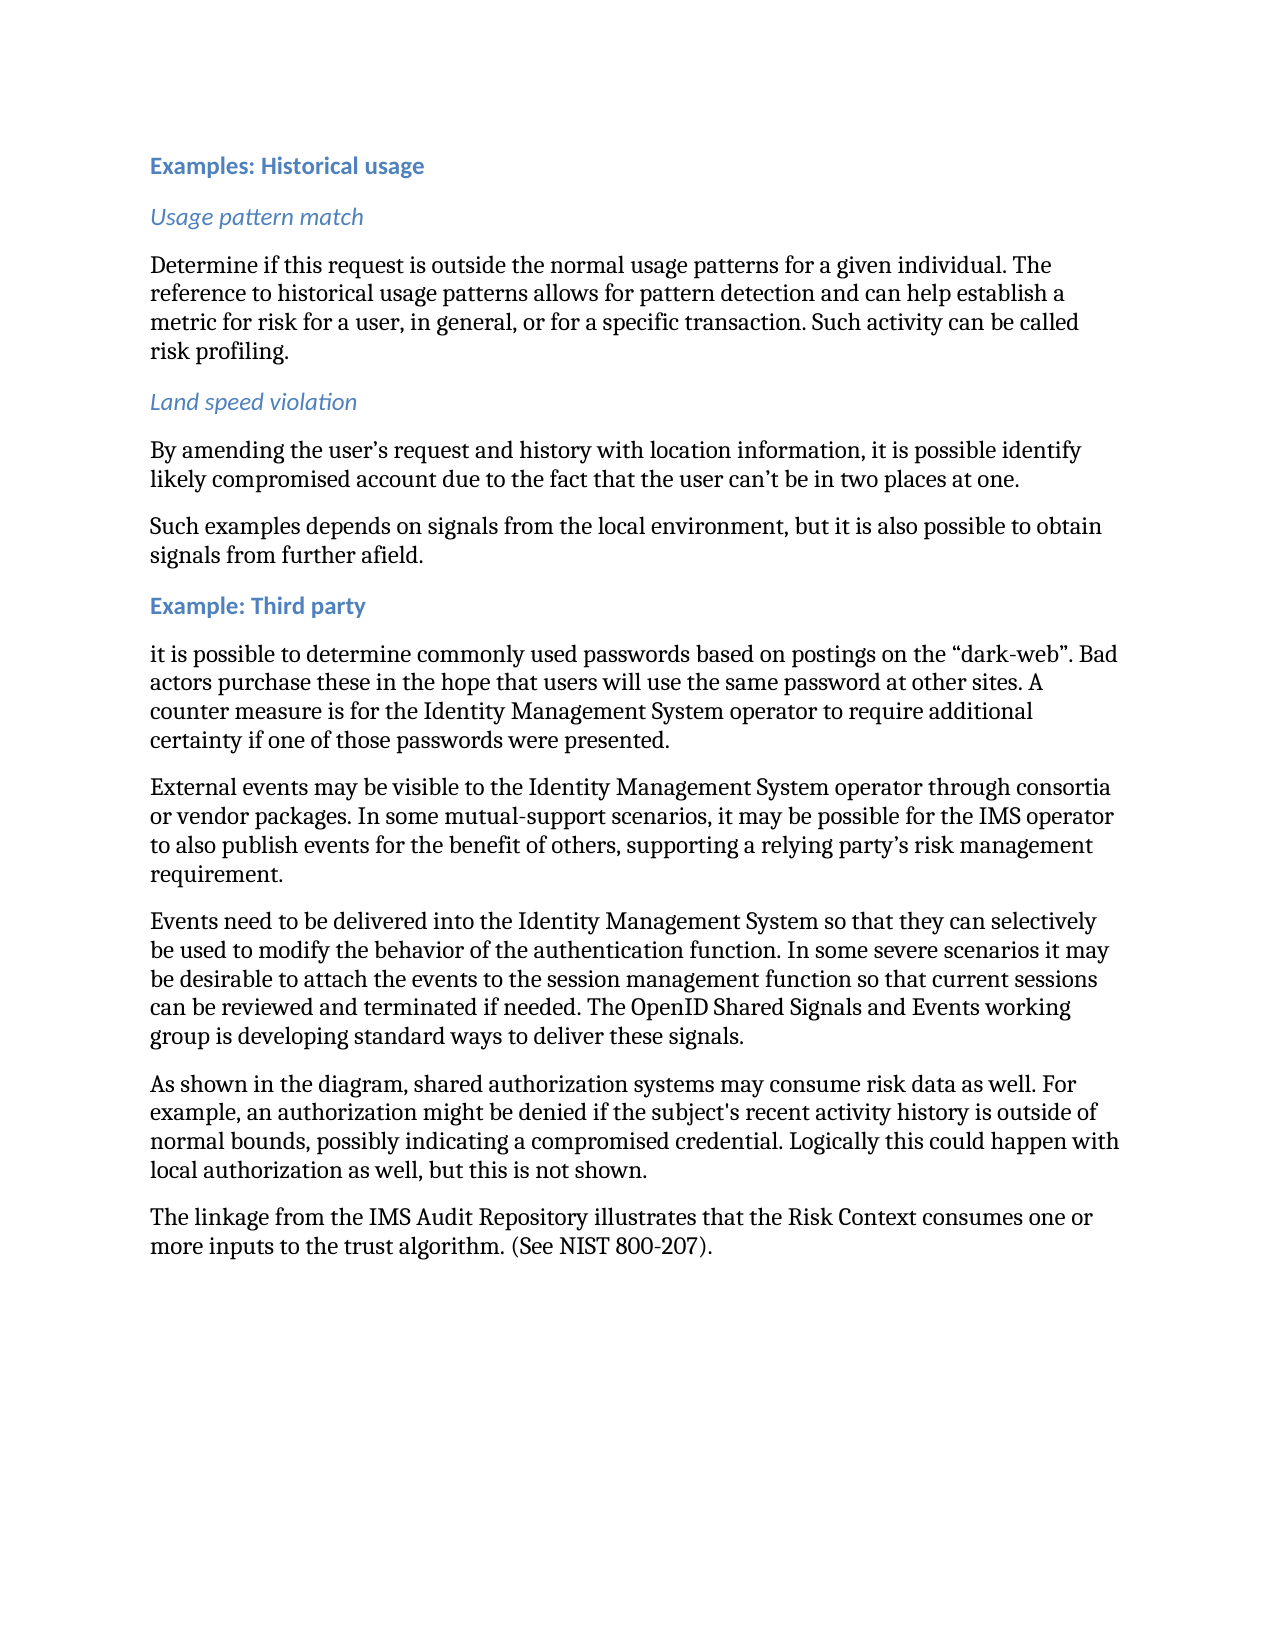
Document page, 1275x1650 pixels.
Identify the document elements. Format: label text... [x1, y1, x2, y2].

text The linkage from the IMS Audit Repository illustrates that the Risk Context consumes one or more inputs to the trust algorithm. (See NIST 800-207). [150, 1203, 1125, 1261]
text Such examples depends on signals from the local environment, but it is also possible to obtain signals from further afield. [150, 512, 1125, 569]
text Events need to be delivered into the Identity Management System so that they can selectively be used to modify the behavior of the authentication function. In some severe scenarios it may be desirable to attach the events to the session management function so that current sessions can be reviewed and terminated if needed. The OpenID Shared Signals and Events working group is developing standard ways to deliver these signals. [150, 907, 1125, 1051]
subtitle Examples: Historical usage [150, 150, 1125, 181]
subtitle Example: Third party [150, 590, 1125, 621]
text External events may be visible to the Identity Management System operator through consortia or vendor packages. In some mutual-support scenarios, it may be possible for the IMS operator to also publish events for the benefit of others, supporting a relying party’s risk management requirement. [150, 773, 1125, 888]
text Determine if this request is outside the normal usage patterns for a given individual. The reference to historical usage patterns allows for pattern detection and can help establish a metric for risk for a user, in general, or for a specific transaction. Such activity can be called risk profiling. [150, 251, 1125, 366]
text As shown in the diagram, shared authorization systems may consume risk data as well. For example, an authorization might be denied if the subject's recent activity history is outside of normal bounds, possibly indicating a compromised credential. Logically this could happen with local authorization as well, but this is not shown. [150, 1069, 1125, 1184]
subtitle Land speed violation [150, 386, 1125, 417]
subtitle Usage pattern match [150, 201, 1125, 232]
text By amending the user’s request and history with location information, it is possible identify likely compromised account due to the fact that the user can’t be in two places at one. [150, 436, 1125, 493]
text it is possible to determine commonly used passwords based on postings on the “dark-web”. Bad actors purchase these in the hope that users will use the same password at other sites. A counter measure is for the Identity Management System operator to require additional certainty if one of those passwords were presented. [150, 639, 1125, 754]
